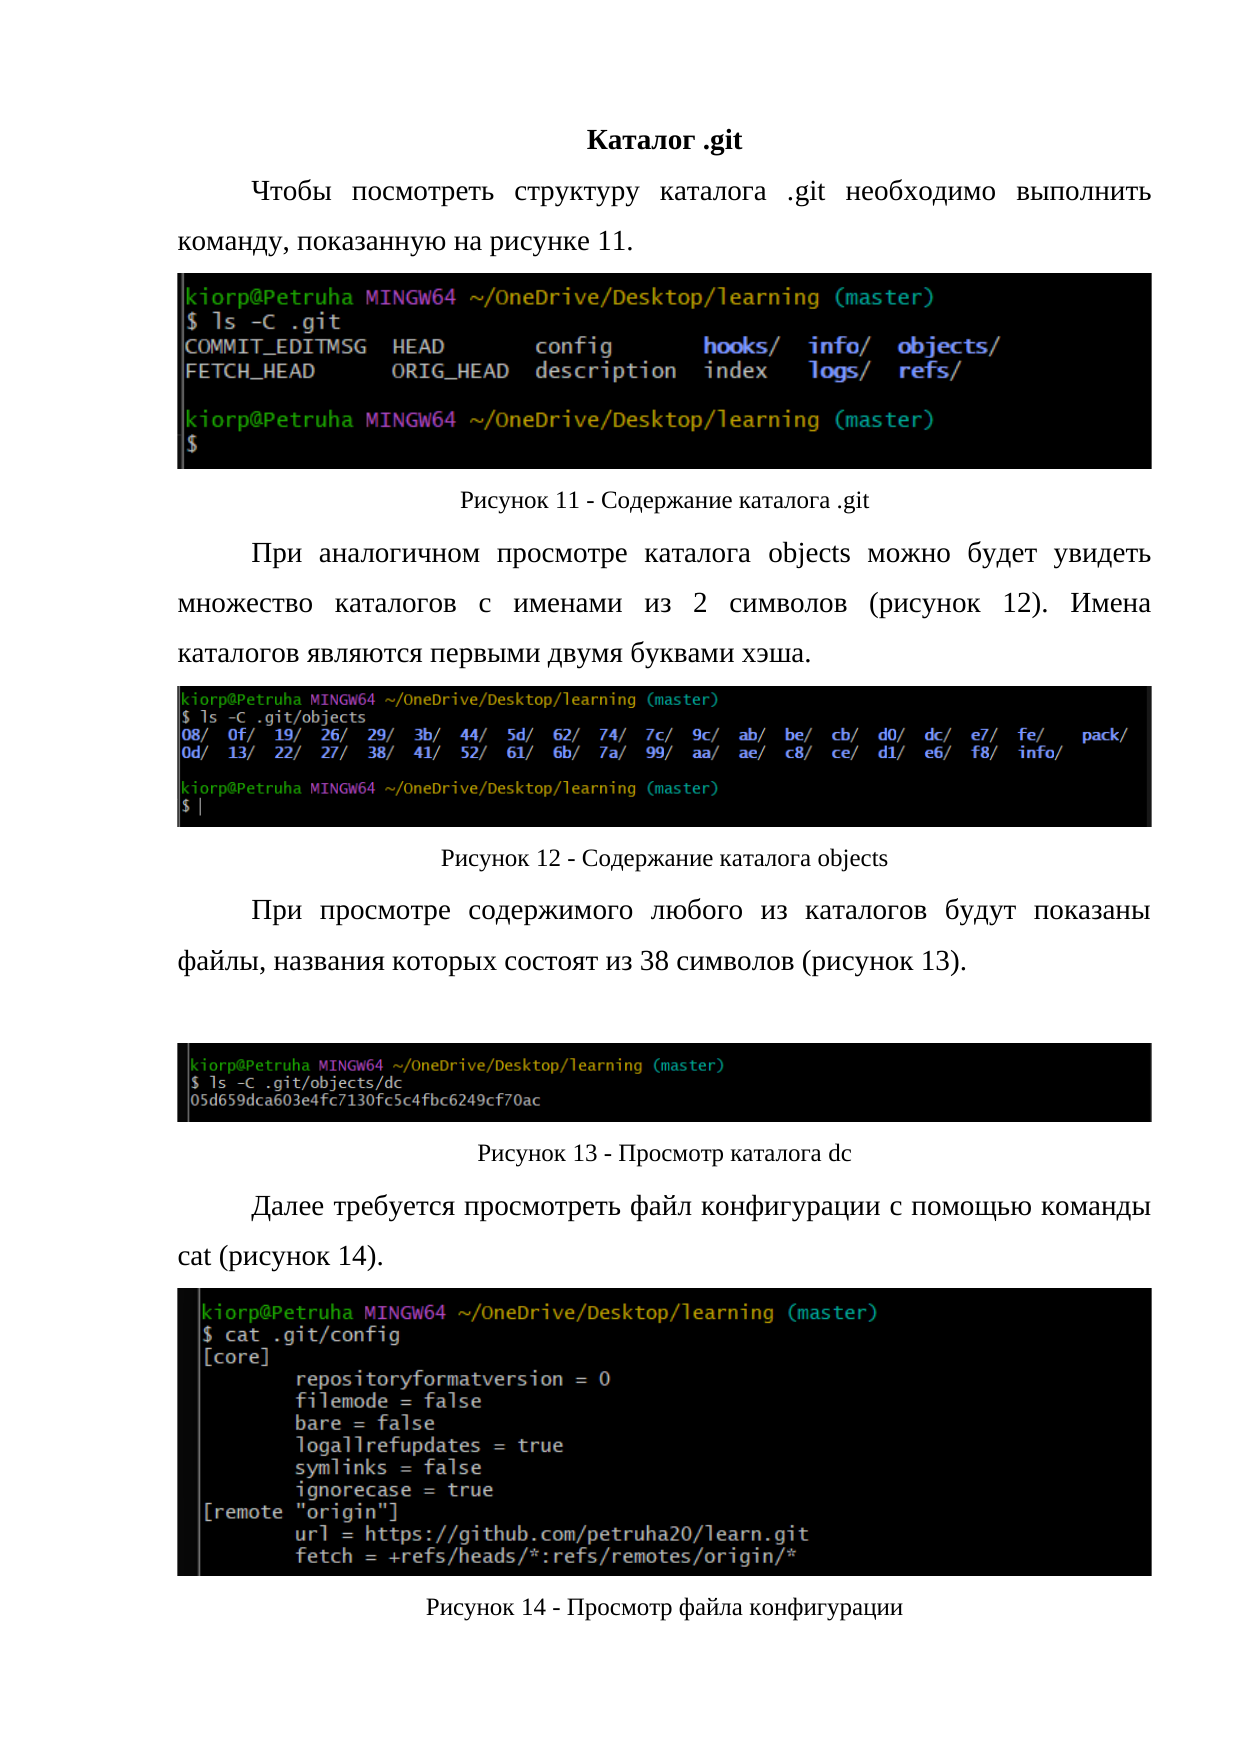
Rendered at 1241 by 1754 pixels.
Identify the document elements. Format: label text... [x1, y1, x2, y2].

text При просмотре содержимого любого из каталогов будут показаны файлы, названия которых состоят из 38 символов (рисунок 13). [177, 892, 1152, 976]
subtitle Каталог .git [177, 122, 1152, 156]
text Далее требуется просмотреть файл конфигурации с помощью команды cat (рисунок 14). [177, 1188, 1152, 1272]
text При аналогичном просмотре каталога objects можно будет увидеть множество каталогов с именами из 2 символов (рисунок 12). Имена каталогов являются первыми двумя буквами хэша. [177, 535, 1152, 669]
picture [177, 1043, 1152, 1122]
picture [177, 273, 1152, 469]
text Чтобы посмотреть структуру каталога .git необходимо выполнить команду, показанную на рисунке 11. [177, 173, 1152, 256]
picture [177, 1288, 1152, 1576]
picture [177, 686, 1152, 827]
